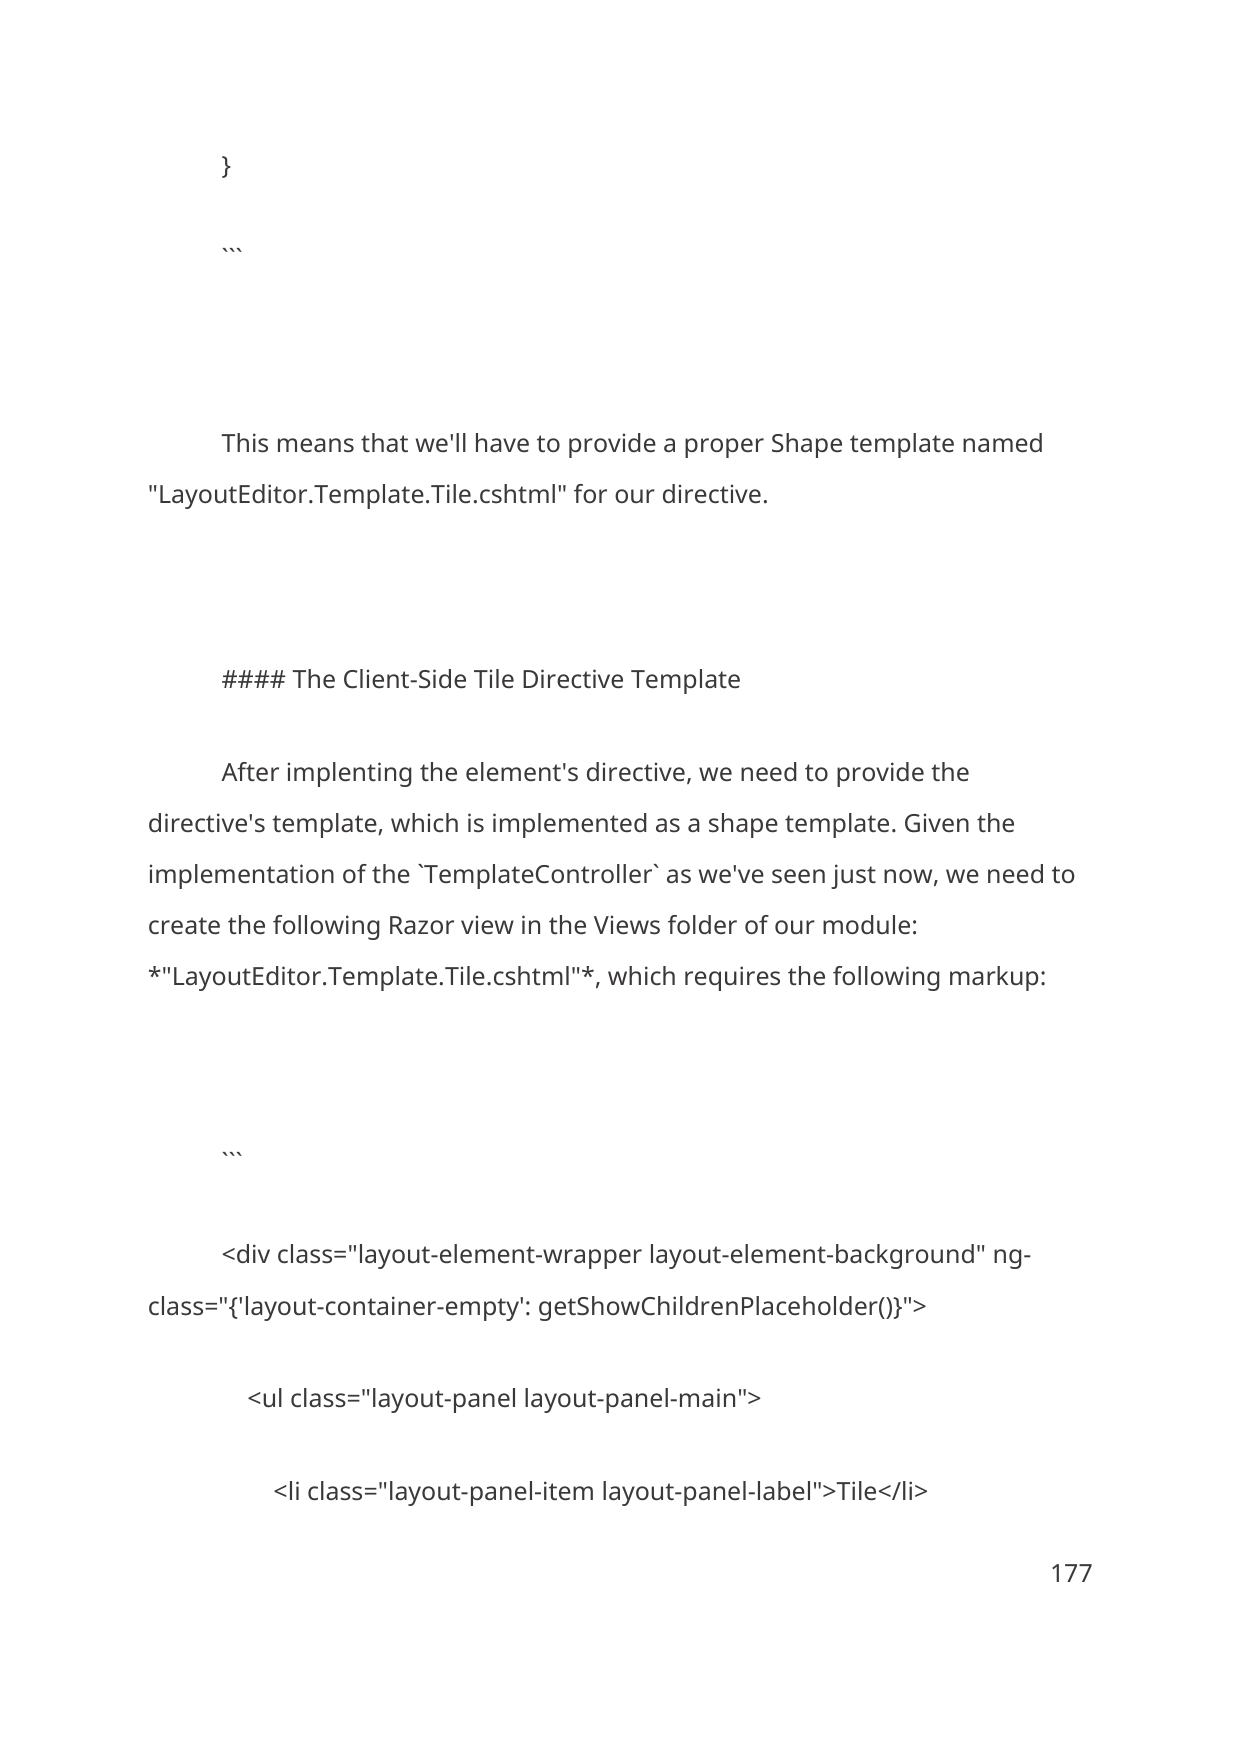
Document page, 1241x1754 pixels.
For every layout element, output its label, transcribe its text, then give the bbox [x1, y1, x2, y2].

text <div class="layout-element-wrapper layout-element-background" ng-class="{'layout-container-empty': getShowChildrenPlaceholder()}"> [148, 1237, 1093, 1322]
text #### The Client-Side Tile Directive Template [148, 662, 1093, 696]
text ``` [148, 240, 1093, 274]
text } [148, 148, 1093, 182]
text <ul class="layout-panel layout-panel-main"> [148, 1381, 1093, 1415]
text This means that we'll have to provide a proper Shape template named "LayoutEditor.Template.Tile.cshtml" for our directive. [148, 426, 1093, 511]
text ``` [148, 1144, 1093, 1178]
text <li class="layout-panel-item layout-panel-label">Tile</li> [148, 1474, 1093, 1508]
text After implenting the element's directive, we need to provide the directive's template, which is implemented as a shape template. Given the implementation of the `TemplateController` as we've seen just now, we need to create the following Razor view in the Views folder of our module: *"LayoutEditor.Template.Tile.cshtml"*, which requires the following markup: [148, 755, 1093, 993]
